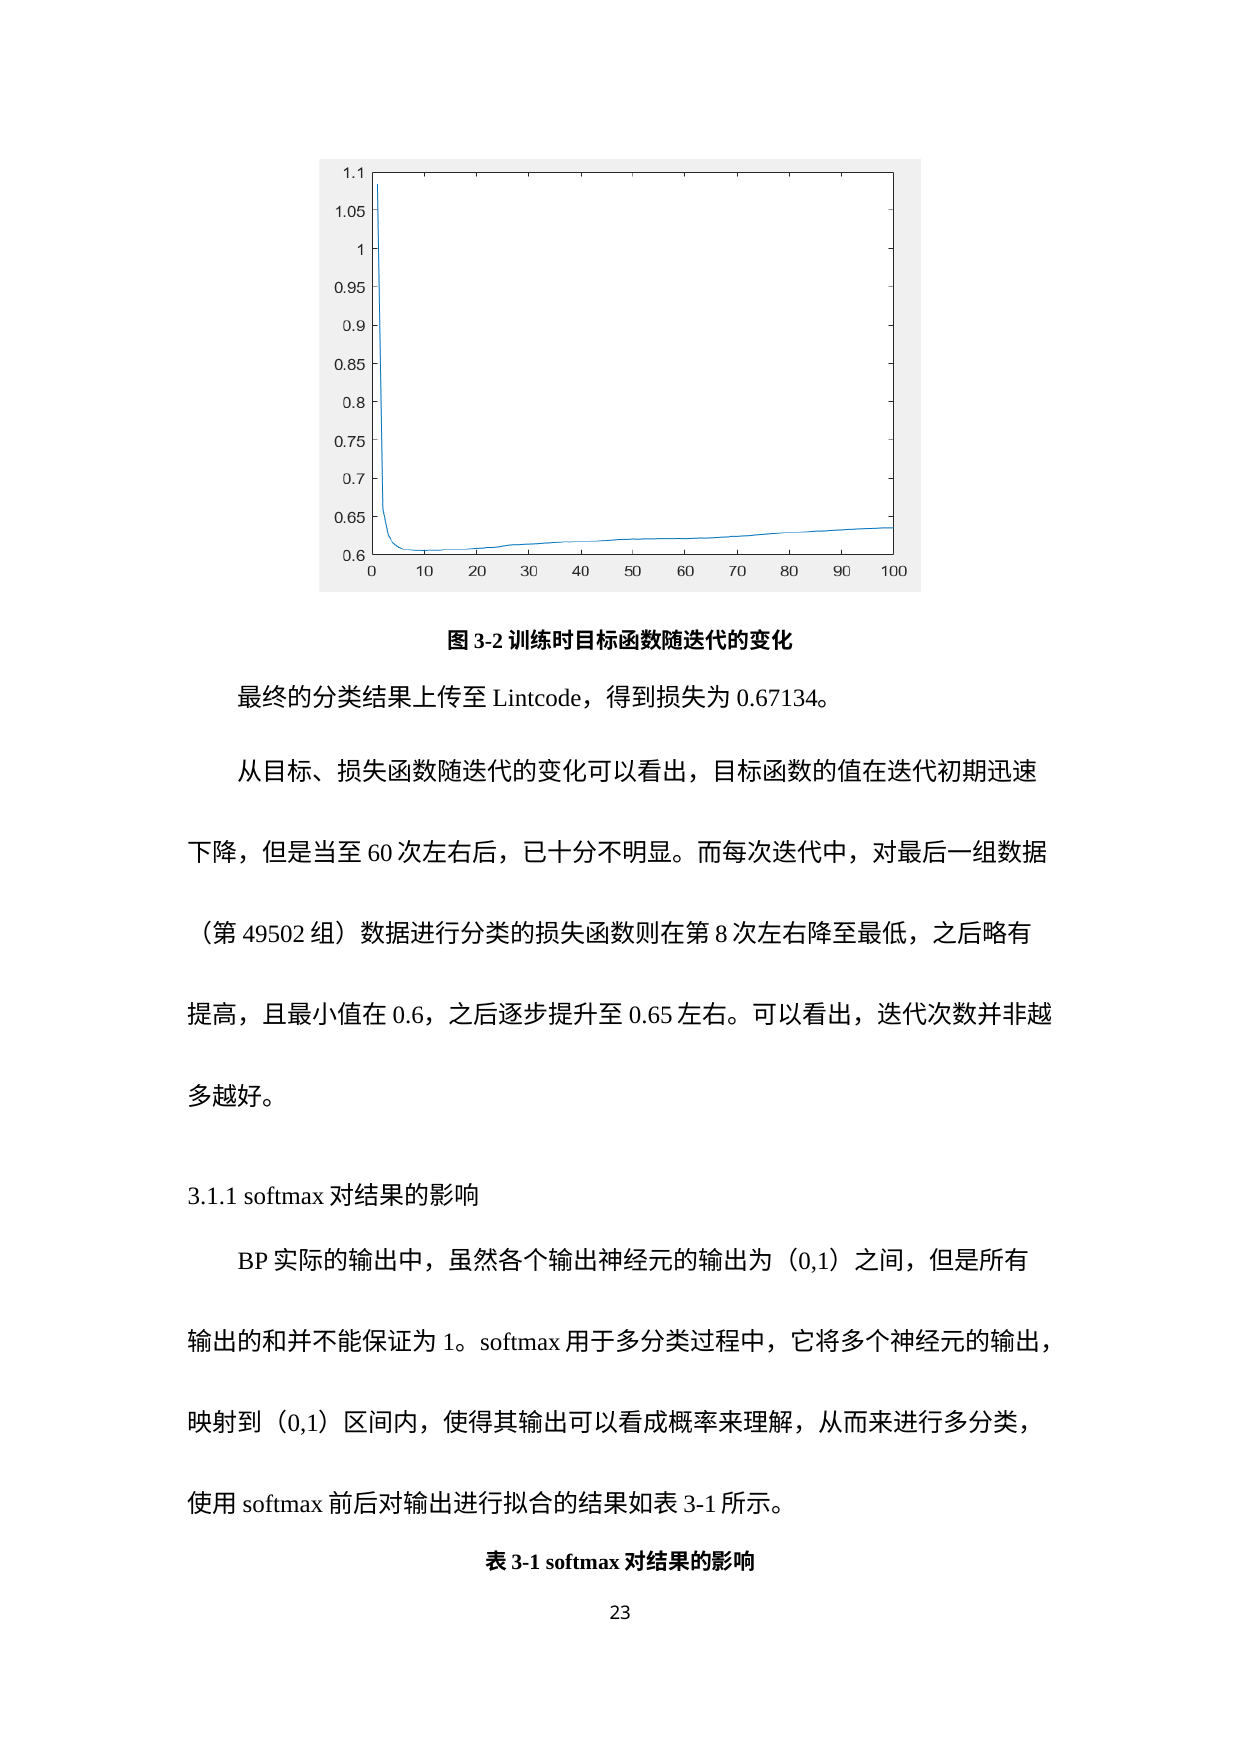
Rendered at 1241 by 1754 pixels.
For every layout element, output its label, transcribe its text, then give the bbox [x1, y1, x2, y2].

subtitle 3.1.1 softmax对结果的影响 [187, 1161, 1053, 1226]
text 表3-1 softmax对结果的影响 [187, 1543, 1053, 1576]
text BP实际的输出中，虽然各个输出神经元的输出为（0,1）之间，但是所有输出的和并不能保证为1。softmax用于多分类过程中，它将多个神经元的输出，映射到（0,1）区间内，使得其输出可以看成概率来理解，从而来进行多分类，使用softmax前后对输出进行拟合的结果如表3-1所示。 [187, 1226, 1053, 1534]
text 从目标、损失函数随迭代的变化可以看出，目标函数的值在迭代初期迅速下降，但是当至60次左右后，已十分不明显。而每次迭代中，对最后一组数据（第49502组）数据进行分类的损失函数则在第8次左右降至最低，之后略有提高，且最小值在0.6，之后逐步提升至0.65左右。可以看出，迭代次数并非越多越好。 [187, 737, 1053, 1127]
text 图3-2 训练时目标函数随迭代的变化 [187, 622, 1053, 655]
text 最终的分类结果上传至Lintcode，得到损失为0.67134。 [187, 663, 1053, 728]
picture [319, 159, 922, 592]
